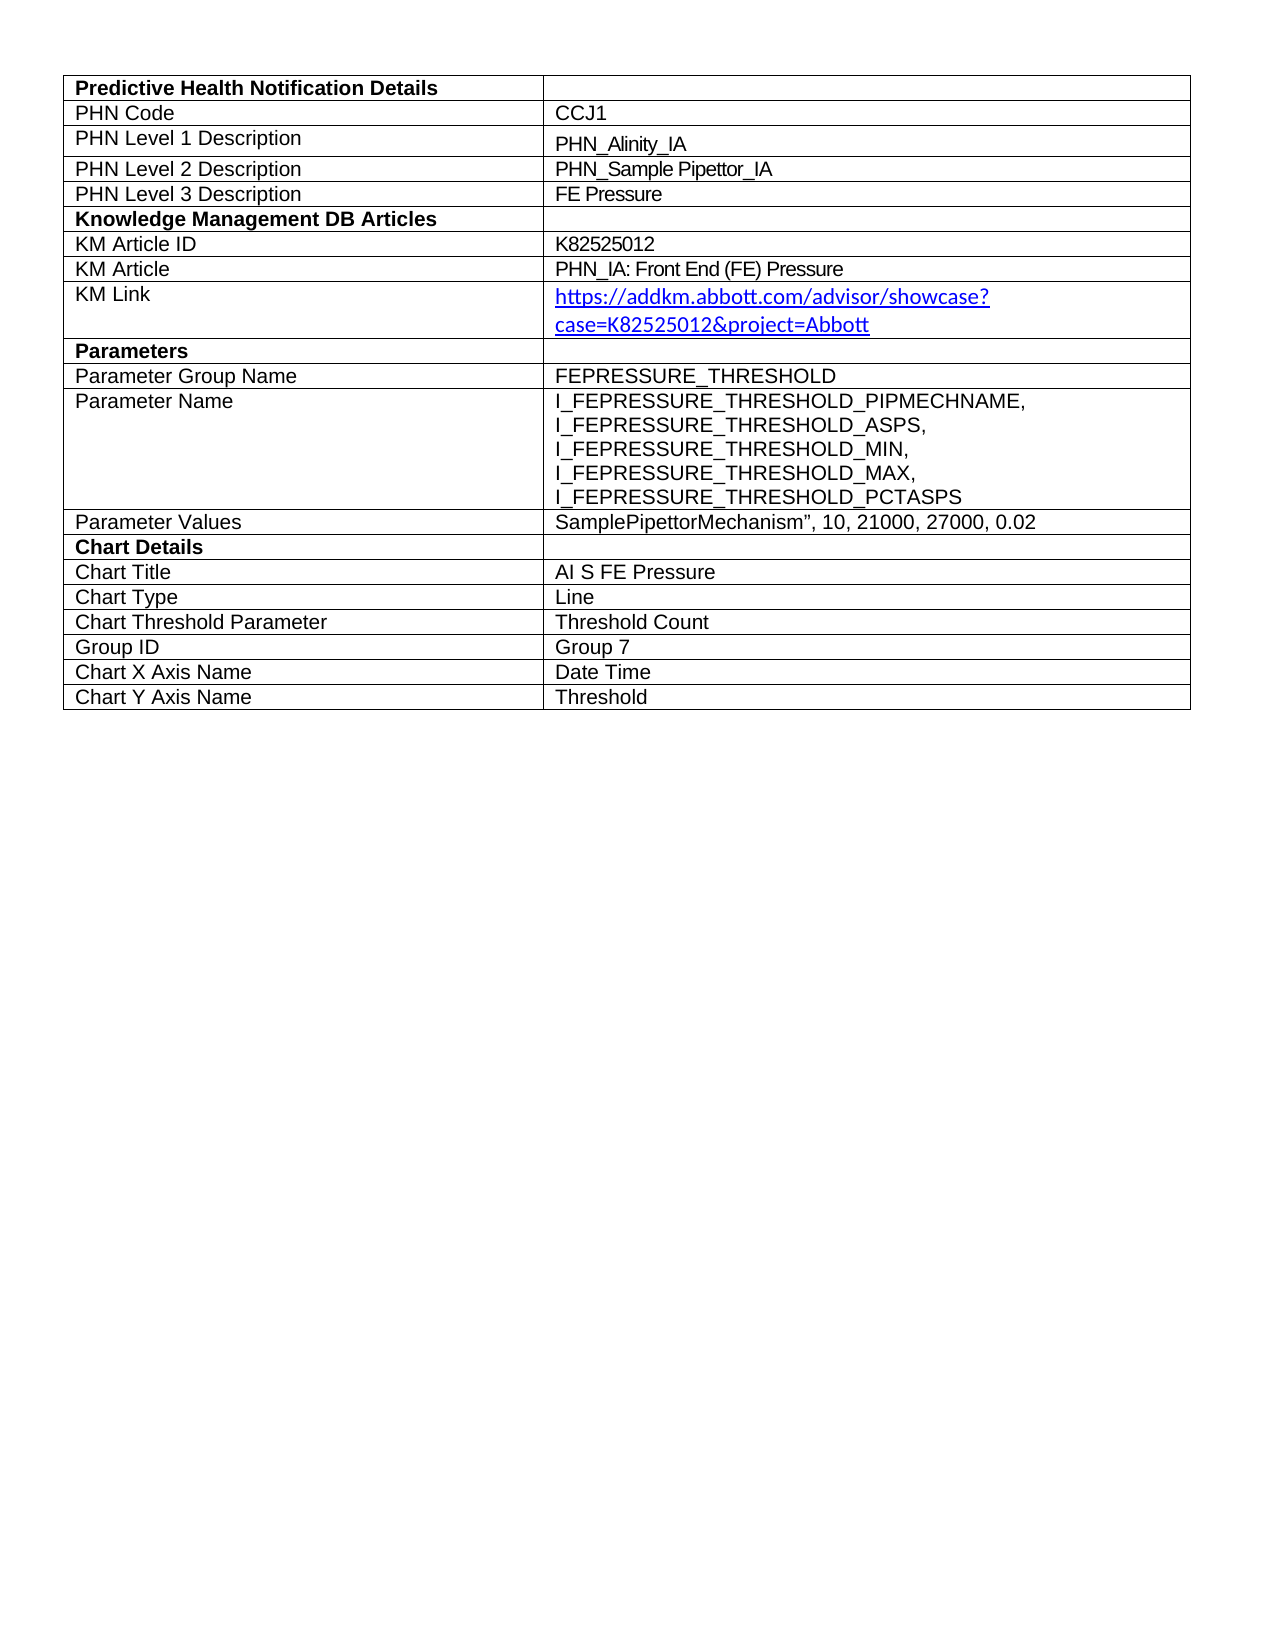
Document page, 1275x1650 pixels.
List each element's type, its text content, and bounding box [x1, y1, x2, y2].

table_cell AI S FE Pressure [544, 560, 1190, 584]
table_cell PHN Code [64, 101, 543, 125]
table_cell Group ID [64, 635, 543, 659]
table_cell Line [544, 585, 1190, 609]
table_cell PHN Level 3 Description [64, 182, 543, 206]
table_cell [544, 76, 1190, 100]
table_cell Threshold [544, 685, 1190, 709]
table_cell FEPRESSURE_THRESHOLD [544, 364, 1190, 388]
table_cell Chart Y Axis Name [64, 685, 543, 709]
table_cell FE Pressure [544, 182, 1190, 206]
table_cell Predictive Health Notification Details [64, 76, 543, 100]
table_cell KM Article ID [64, 232, 543, 256]
table_cell [544, 207, 1190, 231]
table_cell PHN_IA: Front End (FE) Pressure [544, 257, 1190, 281]
table_cell KM Link [64, 282, 543, 338]
table_cell PHN Level 1 Description [64, 126, 543, 156]
table_cell I_FEPRESSURE_THRESHOLD_PIPMECHNAME, I_FEPRESSURE_THRESHOLD_ASPS, I_FEPRESSURE_THRESHOLD_MIN, I_FEPRESSURE_THRESHOLD_MAX, I_FEPRESSURE_THRESHOLD_PCTASPS [544, 389, 1190, 509]
table_cell Chart Details [64, 535, 543, 559]
table_cell Chart X Axis Name [64, 660, 543, 684]
table_cell [544, 535, 1190, 559]
table_cell PHN Level 2 Description [64, 157, 543, 181]
table_cell https://addkm.abbott.com/advisor/showcase?case=K82525012&project=Abbott [544, 282, 1190, 338]
table_cell PHN_Sample Pipettor_IA [544, 157, 1190, 181]
table_cell K82525012 [544, 232, 1190, 256]
table_cell CCJ1 [544, 101, 1190, 125]
table_cell Parameter Values [64, 510, 543, 534]
table_cell Chart Threshold Parameter [64, 610, 543, 634]
table_cell Chart Type [64, 585, 543, 609]
table_cell Chart Title [64, 560, 543, 584]
table_cell PHN_Alinity_IA [544, 126, 1190, 156]
table_cell Knowledge Management DB Articles [64, 207, 543, 231]
table_cell Group 7 [544, 635, 1190, 659]
table_cell Parameters [64, 339, 543, 363]
table_cell Parameter Group Name [64, 364, 543, 388]
table_cell [544, 339, 1190, 363]
table_cell Parameter Name [64, 389, 543, 509]
table_cell Threshold Count [544, 610, 1190, 634]
table_cell Date Time [544, 660, 1190, 684]
table_cell SamplePipettorMechanism”, 10, 21000, 27000, 0.02 [544, 510, 1190, 534]
table_cell KM Article [64, 257, 543, 281]
